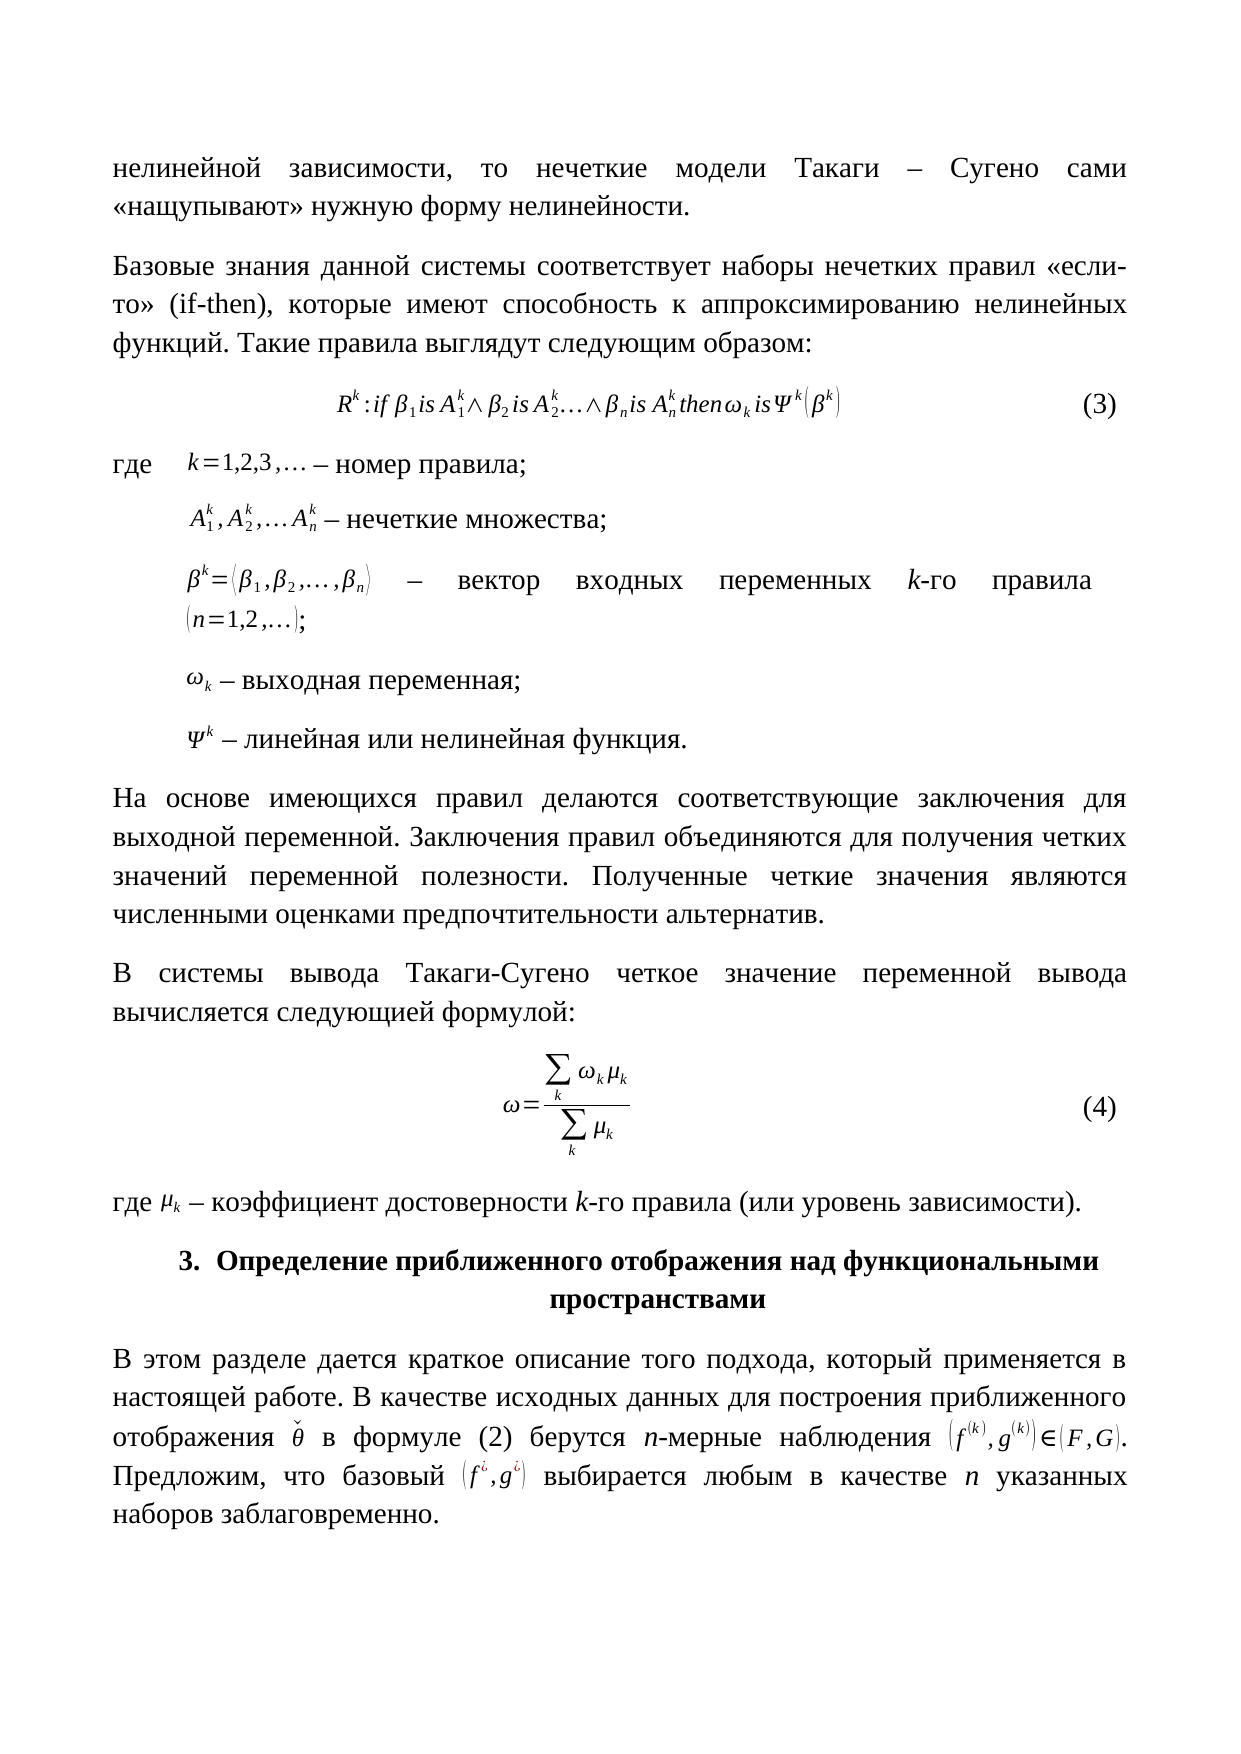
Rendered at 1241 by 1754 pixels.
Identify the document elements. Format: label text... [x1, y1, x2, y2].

text Базовые знания данной системы соответствует наборы нечетких правил «если-то» (if-then), которые имеют способность к аппроксимированию нелинейных функций. Такие правила выглядут следующим образом: [112, 248, 1128, 358]
text – нечеткие множества; [112, 500, 1128, 535]
text В системы вывода Такаги-Сугено четкое значение переменной вывода вычисляется следующией формулой: [112, 956, 1128, 1028]
table_header (3) [1027, 384, 1128, 421]
table_header [113, 1054, 1021, 1159]
text – вектор входных переменных k-гo правила ; [186, 561, 1128, 636]
table_header [113, 384, 1027, 421]
list Определение приближенного отображения над функциональными пространствами [150, 1243, 1128, 1315]
text – выходная переменная; [186, 662, 1128, 695]
table_header (4) [1021, 1054, 1128, 1159]
text где – номер правила; [112, 446, 1128, 479]
text – линейная или нелинейная функция. [186, 721, 1128, 755]
text На основе имеющихся правил делаются соответствующие заключения для выходной переменной. Заключения правил объединяются для получения четких значений переменной полезности. Полученные четкие значения являются численными оценками предпочтительности альтернатив. [112, 781, 1128, 930]
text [112, 150, 1128, 222]
text где – коэффициент достоверности k-гo правила (или уровень зависимости). [112, 1184, 1128, 1217]
text В этом разделе дается краткое описание того подхода, который применяется в настоящей работе. В качестве исходных данных для построения приближенного отображения в формуле (2) берутся n-мерные наблюдения . Предложим, что базовый выбирается любым в качестве n указанных наборов заблаговременно. [112, 1341, 1128, 1530]
